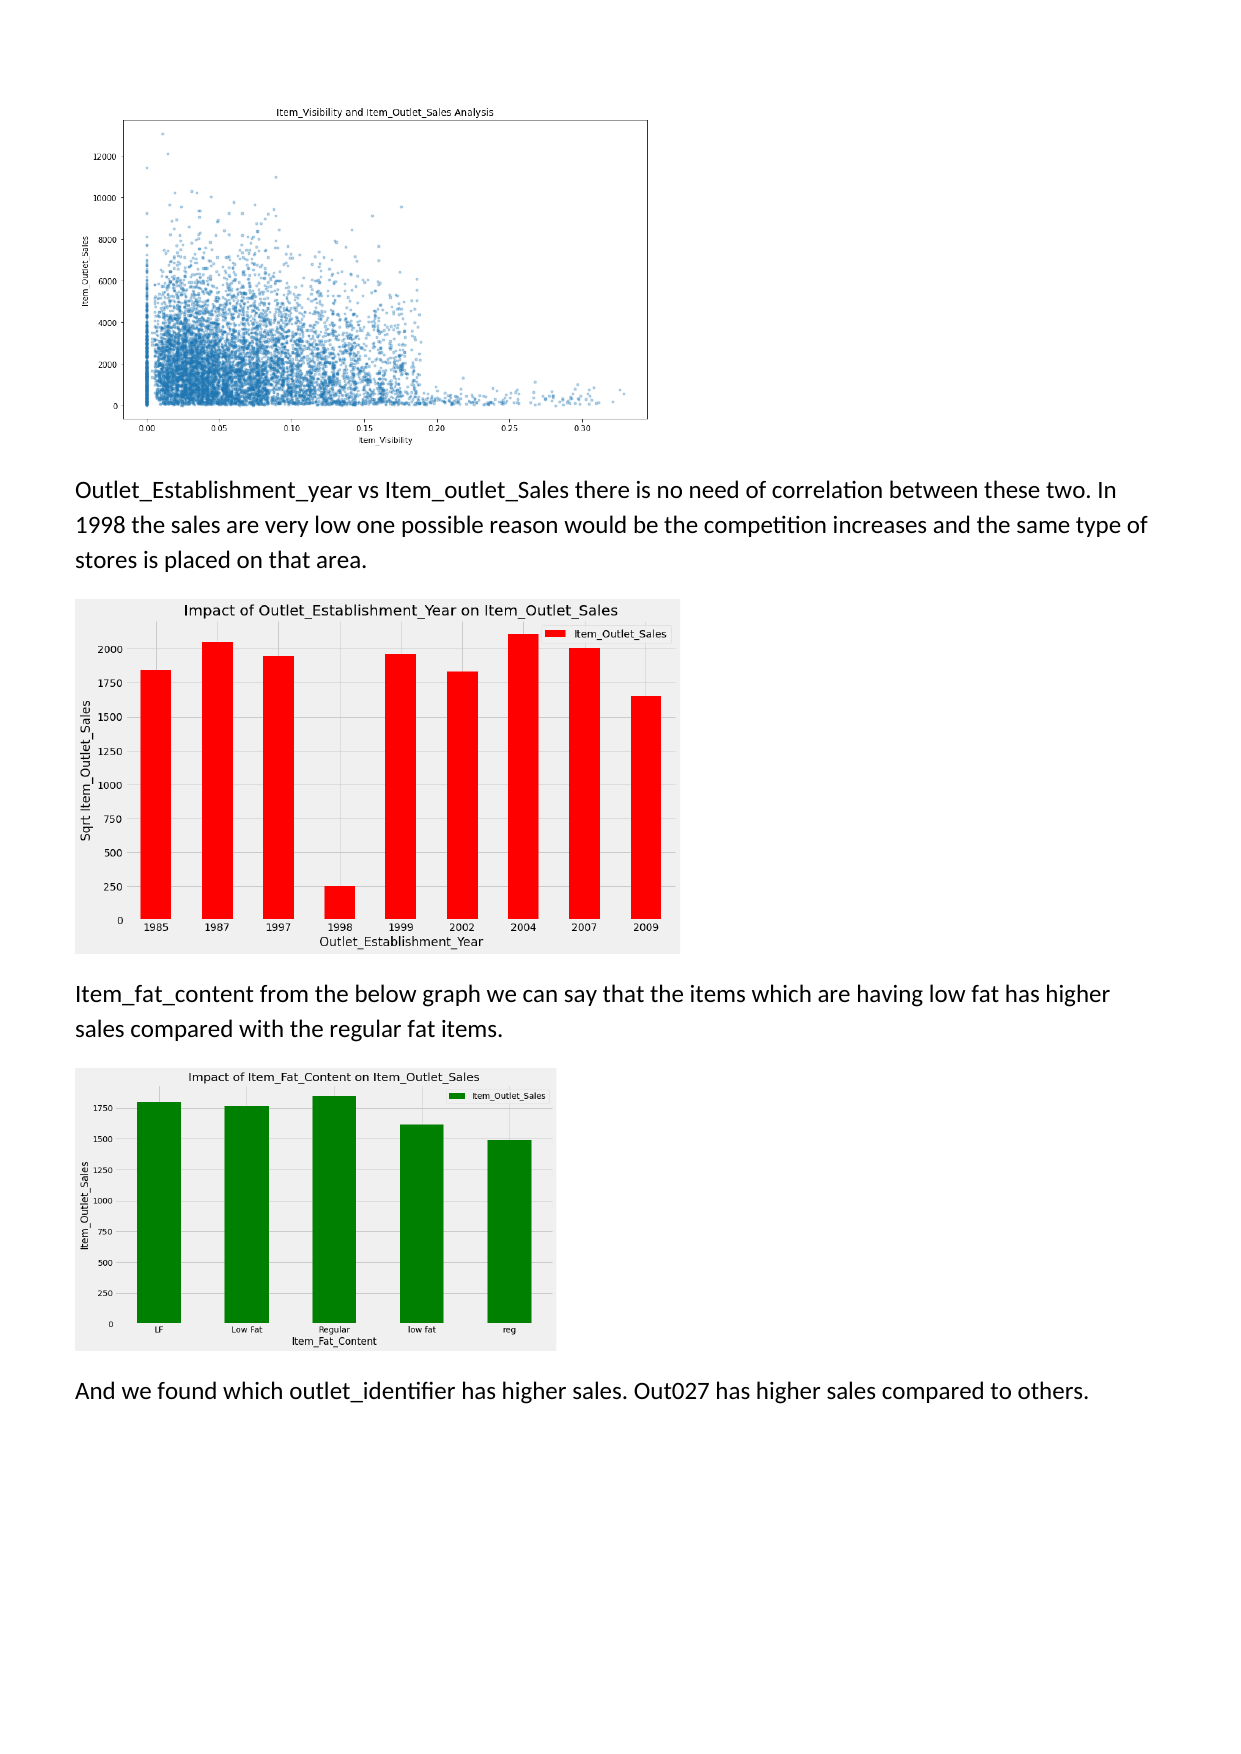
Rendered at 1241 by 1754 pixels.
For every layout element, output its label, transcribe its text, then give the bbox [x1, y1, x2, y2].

picture [75, 599, 680, 954]
text Item_fat_content from the below graph we can say that the items which are having low fat has higher sales compared with the regular fat items. [75, 978, 1165, 1044]
picture [75, 103, 652, 449]
text And we found which outlet_identifier has higher sales. Out027 has higher sales compared to others. [75, 1375, 1165, 1406]
picture [75, 1068, 557, 1351]
text Outlet_Establishment_year vs Item_outlet_Sales there is no need of correlation between these two. In 1998 the sales are very low one possible reason would be the competition increases and the same type of stores is placed on that area. [75, 474, 1165, 574]
